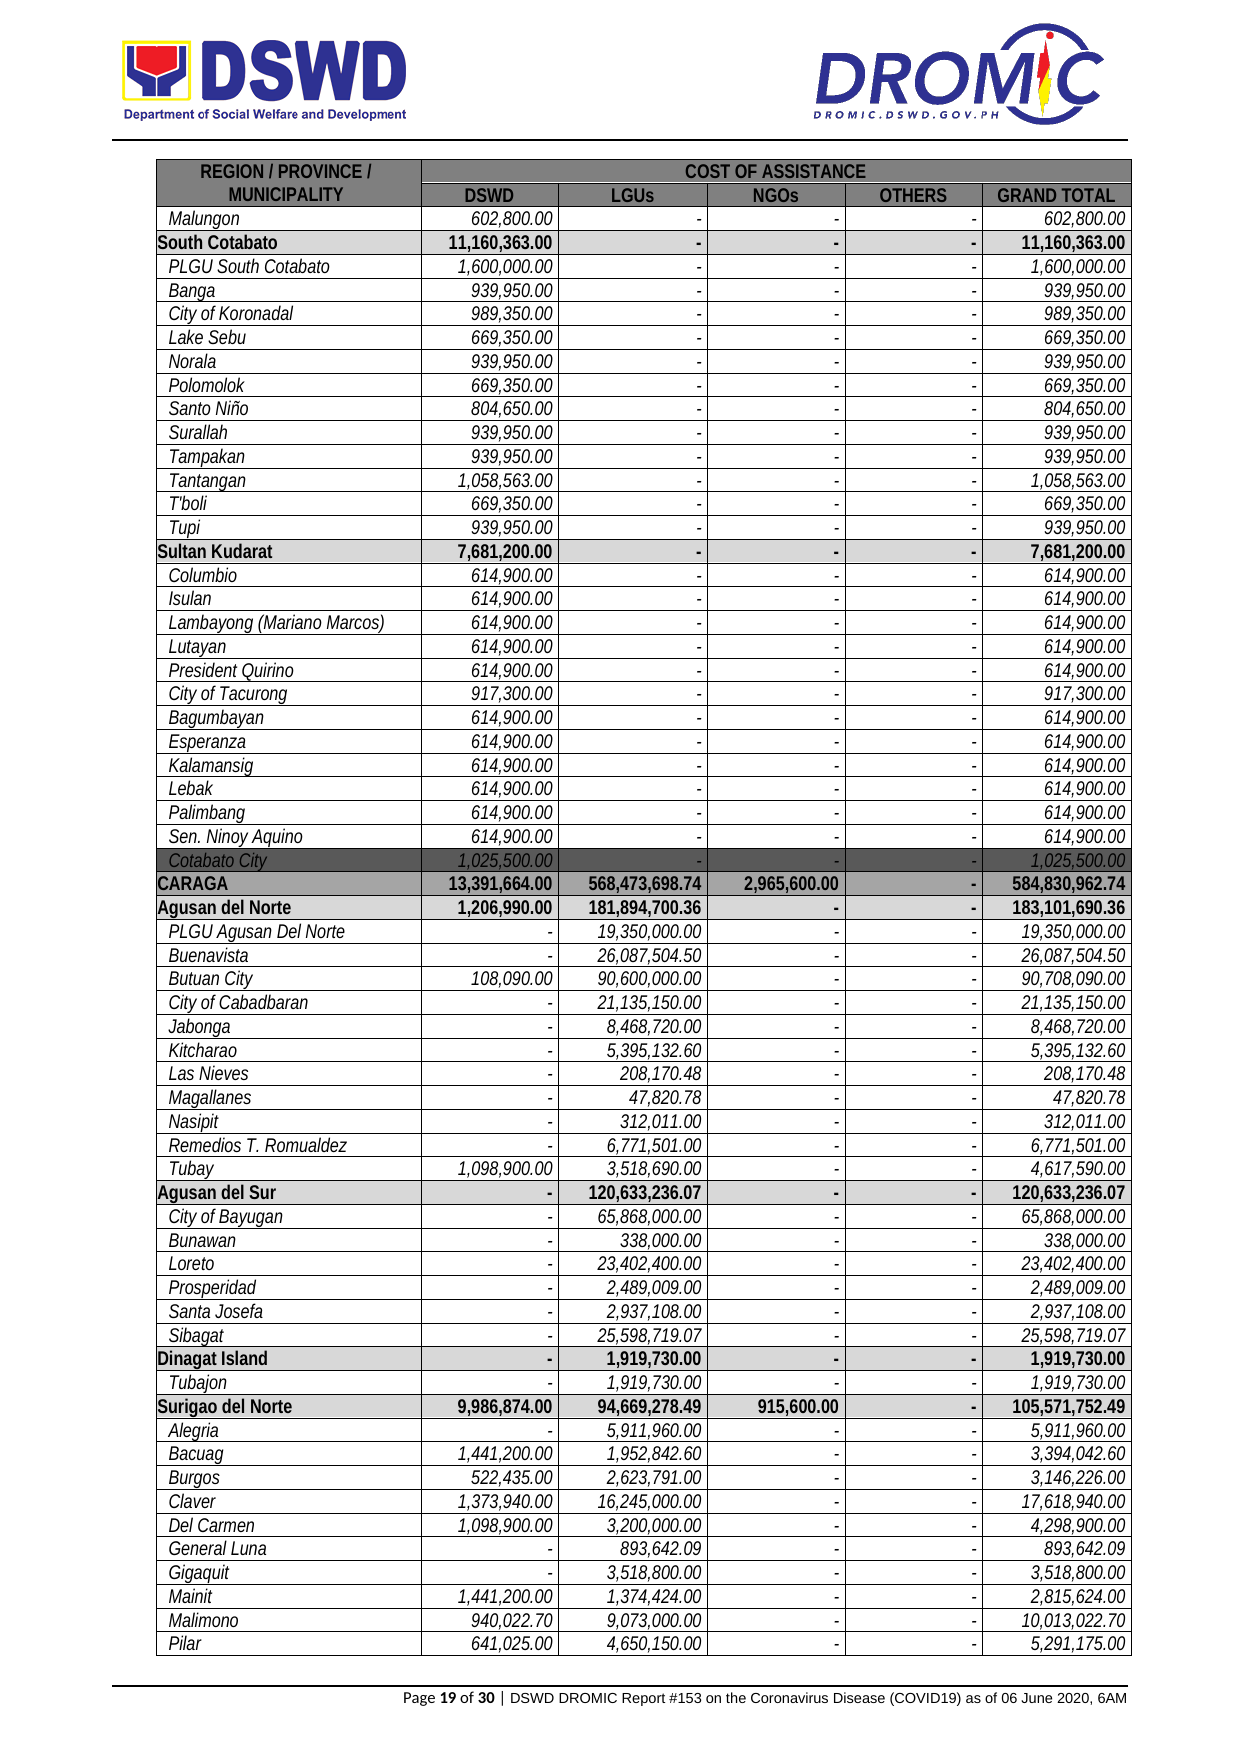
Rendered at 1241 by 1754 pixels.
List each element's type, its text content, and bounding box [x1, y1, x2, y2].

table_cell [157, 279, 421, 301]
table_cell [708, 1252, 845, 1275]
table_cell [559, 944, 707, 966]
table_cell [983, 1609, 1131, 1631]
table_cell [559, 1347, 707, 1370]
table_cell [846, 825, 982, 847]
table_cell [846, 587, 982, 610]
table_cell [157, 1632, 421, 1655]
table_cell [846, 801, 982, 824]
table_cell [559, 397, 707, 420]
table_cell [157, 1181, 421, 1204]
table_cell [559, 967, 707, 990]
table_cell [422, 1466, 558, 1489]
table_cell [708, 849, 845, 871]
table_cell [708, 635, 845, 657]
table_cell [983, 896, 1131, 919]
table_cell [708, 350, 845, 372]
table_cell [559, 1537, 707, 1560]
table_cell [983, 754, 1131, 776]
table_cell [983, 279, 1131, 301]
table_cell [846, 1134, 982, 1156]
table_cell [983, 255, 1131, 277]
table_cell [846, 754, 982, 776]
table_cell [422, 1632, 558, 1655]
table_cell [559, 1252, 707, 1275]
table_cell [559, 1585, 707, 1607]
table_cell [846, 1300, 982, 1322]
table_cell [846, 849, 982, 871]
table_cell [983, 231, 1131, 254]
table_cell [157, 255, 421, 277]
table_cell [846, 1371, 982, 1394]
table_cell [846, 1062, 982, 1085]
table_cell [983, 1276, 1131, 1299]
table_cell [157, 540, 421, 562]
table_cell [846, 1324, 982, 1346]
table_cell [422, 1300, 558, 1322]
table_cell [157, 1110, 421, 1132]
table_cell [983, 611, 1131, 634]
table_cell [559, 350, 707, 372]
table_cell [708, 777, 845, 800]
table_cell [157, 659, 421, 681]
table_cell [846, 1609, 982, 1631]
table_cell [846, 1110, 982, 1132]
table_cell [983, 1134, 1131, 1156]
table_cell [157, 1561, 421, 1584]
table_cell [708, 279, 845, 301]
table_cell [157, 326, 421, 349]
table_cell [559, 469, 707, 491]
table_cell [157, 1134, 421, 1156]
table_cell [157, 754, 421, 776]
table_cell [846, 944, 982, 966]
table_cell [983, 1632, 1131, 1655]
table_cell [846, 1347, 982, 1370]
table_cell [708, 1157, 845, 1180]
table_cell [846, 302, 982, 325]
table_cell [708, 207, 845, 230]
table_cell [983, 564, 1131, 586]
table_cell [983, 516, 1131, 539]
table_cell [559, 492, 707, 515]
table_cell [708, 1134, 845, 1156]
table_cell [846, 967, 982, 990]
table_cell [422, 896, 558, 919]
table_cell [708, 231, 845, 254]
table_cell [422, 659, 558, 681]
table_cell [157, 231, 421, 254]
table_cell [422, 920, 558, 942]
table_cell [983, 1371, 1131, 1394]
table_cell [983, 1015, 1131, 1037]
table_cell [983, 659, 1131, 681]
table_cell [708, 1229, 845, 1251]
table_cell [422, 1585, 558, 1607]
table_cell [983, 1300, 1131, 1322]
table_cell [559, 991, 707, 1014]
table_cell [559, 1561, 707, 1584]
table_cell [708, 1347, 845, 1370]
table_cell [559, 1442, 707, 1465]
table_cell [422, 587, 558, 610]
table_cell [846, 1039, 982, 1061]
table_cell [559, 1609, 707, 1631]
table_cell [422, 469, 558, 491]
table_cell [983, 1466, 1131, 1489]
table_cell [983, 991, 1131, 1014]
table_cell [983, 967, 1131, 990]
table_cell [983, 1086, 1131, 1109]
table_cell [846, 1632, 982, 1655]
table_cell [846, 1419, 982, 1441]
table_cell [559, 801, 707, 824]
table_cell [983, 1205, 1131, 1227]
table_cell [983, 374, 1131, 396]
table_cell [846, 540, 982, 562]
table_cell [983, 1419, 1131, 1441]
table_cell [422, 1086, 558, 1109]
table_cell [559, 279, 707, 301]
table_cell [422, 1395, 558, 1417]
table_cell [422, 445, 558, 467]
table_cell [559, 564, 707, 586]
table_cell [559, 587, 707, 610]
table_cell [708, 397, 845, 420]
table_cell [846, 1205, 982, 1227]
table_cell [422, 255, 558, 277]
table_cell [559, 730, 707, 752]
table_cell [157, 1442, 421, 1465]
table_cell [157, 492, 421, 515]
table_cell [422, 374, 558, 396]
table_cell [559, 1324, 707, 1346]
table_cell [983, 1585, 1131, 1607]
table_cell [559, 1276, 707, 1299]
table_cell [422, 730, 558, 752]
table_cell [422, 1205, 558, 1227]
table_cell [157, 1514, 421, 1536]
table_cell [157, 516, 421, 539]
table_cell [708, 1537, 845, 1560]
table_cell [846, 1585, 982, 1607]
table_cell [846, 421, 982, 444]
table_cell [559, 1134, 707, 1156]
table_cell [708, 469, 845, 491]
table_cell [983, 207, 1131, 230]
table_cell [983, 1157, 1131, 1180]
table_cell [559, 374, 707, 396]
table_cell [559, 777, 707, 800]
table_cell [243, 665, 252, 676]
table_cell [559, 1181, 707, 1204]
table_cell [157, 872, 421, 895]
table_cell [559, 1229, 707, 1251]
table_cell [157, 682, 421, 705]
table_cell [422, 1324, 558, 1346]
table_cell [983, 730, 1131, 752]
table_header REGION / PROVINCE / MUNICIPALITY [157, 160, 421, 206]
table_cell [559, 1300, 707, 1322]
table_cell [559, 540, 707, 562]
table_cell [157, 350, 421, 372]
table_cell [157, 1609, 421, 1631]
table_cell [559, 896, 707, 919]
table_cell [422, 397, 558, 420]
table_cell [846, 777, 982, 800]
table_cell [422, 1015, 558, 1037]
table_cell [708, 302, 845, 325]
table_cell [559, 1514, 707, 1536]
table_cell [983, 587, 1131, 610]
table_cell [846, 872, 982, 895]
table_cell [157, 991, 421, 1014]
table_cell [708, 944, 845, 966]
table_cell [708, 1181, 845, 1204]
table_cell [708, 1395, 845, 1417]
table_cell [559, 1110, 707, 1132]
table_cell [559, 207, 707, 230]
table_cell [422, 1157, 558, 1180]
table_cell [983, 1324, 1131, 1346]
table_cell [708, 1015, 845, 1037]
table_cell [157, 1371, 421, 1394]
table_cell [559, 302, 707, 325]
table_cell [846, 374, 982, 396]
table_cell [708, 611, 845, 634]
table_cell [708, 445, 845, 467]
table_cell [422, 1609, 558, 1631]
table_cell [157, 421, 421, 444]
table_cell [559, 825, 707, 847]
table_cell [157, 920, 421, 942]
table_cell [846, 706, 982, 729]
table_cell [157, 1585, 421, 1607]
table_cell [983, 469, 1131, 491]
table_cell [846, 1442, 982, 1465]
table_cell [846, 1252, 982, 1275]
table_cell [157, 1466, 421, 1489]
table_cell OTHERS [846, 184, 982, 206]
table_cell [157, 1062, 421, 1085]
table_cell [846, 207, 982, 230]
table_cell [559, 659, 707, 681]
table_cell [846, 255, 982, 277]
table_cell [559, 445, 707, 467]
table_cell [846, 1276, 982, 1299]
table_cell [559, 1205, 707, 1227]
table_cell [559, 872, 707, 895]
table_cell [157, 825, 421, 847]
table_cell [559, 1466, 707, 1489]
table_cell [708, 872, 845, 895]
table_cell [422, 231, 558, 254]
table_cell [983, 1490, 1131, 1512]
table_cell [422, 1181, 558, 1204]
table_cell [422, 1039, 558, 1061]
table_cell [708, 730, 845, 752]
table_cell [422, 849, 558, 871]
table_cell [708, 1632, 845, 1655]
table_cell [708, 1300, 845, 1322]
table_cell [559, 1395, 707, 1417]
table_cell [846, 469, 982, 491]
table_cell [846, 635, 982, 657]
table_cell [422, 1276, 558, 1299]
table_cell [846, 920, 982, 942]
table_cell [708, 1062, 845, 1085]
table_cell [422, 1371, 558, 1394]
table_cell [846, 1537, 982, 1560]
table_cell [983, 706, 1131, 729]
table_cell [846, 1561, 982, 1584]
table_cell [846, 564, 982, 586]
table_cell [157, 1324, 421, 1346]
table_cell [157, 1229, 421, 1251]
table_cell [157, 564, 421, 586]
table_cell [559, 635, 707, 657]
picture [112, 37, 417, 125]
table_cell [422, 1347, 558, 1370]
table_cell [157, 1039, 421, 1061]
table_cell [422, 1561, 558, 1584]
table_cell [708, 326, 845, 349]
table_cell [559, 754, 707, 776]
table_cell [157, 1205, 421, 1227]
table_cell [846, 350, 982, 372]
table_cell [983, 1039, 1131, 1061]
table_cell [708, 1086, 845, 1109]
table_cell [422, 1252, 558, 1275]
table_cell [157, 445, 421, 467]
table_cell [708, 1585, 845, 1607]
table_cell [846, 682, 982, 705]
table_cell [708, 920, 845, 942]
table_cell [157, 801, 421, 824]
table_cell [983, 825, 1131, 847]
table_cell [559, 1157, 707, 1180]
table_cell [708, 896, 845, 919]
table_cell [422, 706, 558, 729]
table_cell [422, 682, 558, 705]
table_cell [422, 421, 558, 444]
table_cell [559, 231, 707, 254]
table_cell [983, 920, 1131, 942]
table_header COST OF ASSISTANCE [422, 160, 1131, 182]
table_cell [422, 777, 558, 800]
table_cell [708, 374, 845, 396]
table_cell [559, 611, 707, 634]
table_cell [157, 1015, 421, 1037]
picture [781, 23, 1133, 125]
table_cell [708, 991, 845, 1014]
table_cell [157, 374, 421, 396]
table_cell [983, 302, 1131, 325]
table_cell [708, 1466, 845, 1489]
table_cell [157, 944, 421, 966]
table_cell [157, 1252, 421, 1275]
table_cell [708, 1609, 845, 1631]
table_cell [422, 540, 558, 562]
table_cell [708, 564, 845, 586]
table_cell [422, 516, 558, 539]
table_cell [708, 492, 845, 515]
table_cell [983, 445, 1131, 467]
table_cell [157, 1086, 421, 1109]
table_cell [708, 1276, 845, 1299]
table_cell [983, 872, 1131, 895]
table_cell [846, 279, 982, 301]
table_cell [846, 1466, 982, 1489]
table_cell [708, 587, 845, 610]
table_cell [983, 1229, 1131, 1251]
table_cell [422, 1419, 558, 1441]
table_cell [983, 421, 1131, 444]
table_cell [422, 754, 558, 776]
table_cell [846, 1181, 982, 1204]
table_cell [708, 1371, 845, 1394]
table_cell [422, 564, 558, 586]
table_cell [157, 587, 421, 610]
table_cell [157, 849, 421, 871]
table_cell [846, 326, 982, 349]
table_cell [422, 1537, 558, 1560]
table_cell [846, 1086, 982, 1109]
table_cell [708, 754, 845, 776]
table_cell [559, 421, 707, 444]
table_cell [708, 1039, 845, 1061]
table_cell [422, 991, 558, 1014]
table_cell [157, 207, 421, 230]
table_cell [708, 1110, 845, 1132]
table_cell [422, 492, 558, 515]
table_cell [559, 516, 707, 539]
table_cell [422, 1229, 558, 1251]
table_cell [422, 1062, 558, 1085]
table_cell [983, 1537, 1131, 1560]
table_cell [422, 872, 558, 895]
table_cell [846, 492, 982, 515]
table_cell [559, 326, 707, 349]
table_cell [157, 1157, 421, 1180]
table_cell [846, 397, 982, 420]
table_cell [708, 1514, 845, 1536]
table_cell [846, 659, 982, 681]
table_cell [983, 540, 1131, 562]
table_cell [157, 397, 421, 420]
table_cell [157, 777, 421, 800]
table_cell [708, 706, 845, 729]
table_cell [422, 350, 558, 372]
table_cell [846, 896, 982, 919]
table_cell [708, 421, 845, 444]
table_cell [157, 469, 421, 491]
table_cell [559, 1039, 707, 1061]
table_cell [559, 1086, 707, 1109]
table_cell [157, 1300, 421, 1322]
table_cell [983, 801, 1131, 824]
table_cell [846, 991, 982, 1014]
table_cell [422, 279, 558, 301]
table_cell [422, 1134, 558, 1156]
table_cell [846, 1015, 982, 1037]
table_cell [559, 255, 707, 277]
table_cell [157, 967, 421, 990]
table_cell NGOs [708, 184, 845, 206]
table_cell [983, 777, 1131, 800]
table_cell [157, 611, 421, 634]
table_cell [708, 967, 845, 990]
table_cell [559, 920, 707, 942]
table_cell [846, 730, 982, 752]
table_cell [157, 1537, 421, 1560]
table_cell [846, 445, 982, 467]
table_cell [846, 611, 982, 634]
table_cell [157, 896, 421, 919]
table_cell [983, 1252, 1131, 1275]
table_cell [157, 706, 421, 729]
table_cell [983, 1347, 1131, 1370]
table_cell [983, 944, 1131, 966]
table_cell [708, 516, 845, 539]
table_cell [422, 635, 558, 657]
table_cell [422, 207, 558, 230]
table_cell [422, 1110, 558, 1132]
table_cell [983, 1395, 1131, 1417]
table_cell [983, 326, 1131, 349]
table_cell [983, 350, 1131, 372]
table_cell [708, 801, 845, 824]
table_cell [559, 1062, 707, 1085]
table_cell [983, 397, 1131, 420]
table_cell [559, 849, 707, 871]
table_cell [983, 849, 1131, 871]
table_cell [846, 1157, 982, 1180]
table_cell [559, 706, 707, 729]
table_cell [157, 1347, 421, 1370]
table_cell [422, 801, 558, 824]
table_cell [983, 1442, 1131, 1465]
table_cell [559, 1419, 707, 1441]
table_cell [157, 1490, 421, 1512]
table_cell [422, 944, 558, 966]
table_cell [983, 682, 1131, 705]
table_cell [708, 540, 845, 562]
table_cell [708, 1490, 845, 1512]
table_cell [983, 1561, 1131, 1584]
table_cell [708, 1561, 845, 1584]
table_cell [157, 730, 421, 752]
table_cell LGUs [559, 184, 707, 206]
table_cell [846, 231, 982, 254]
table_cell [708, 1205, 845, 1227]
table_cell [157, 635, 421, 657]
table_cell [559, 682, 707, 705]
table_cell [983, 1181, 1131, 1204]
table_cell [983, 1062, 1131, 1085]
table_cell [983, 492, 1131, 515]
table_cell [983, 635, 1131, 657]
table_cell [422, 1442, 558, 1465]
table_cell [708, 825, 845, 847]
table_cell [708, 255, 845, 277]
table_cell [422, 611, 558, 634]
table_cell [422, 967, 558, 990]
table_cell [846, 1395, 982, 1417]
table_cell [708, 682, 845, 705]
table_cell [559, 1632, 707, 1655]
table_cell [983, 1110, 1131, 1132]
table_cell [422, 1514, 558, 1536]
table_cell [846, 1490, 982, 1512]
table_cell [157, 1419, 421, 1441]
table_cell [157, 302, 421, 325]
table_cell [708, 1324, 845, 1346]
table_cell DSWD [422, 184, 558, 206]
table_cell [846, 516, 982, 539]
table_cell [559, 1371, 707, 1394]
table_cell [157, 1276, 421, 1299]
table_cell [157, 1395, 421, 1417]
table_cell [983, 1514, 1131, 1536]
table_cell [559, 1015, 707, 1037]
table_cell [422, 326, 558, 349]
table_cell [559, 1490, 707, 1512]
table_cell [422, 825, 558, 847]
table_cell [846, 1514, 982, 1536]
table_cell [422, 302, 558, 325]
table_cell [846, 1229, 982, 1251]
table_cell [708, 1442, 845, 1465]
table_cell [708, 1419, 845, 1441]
table_cell GRAND TOTAL [983, 184, 1131, 206]
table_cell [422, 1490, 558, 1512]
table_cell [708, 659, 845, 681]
